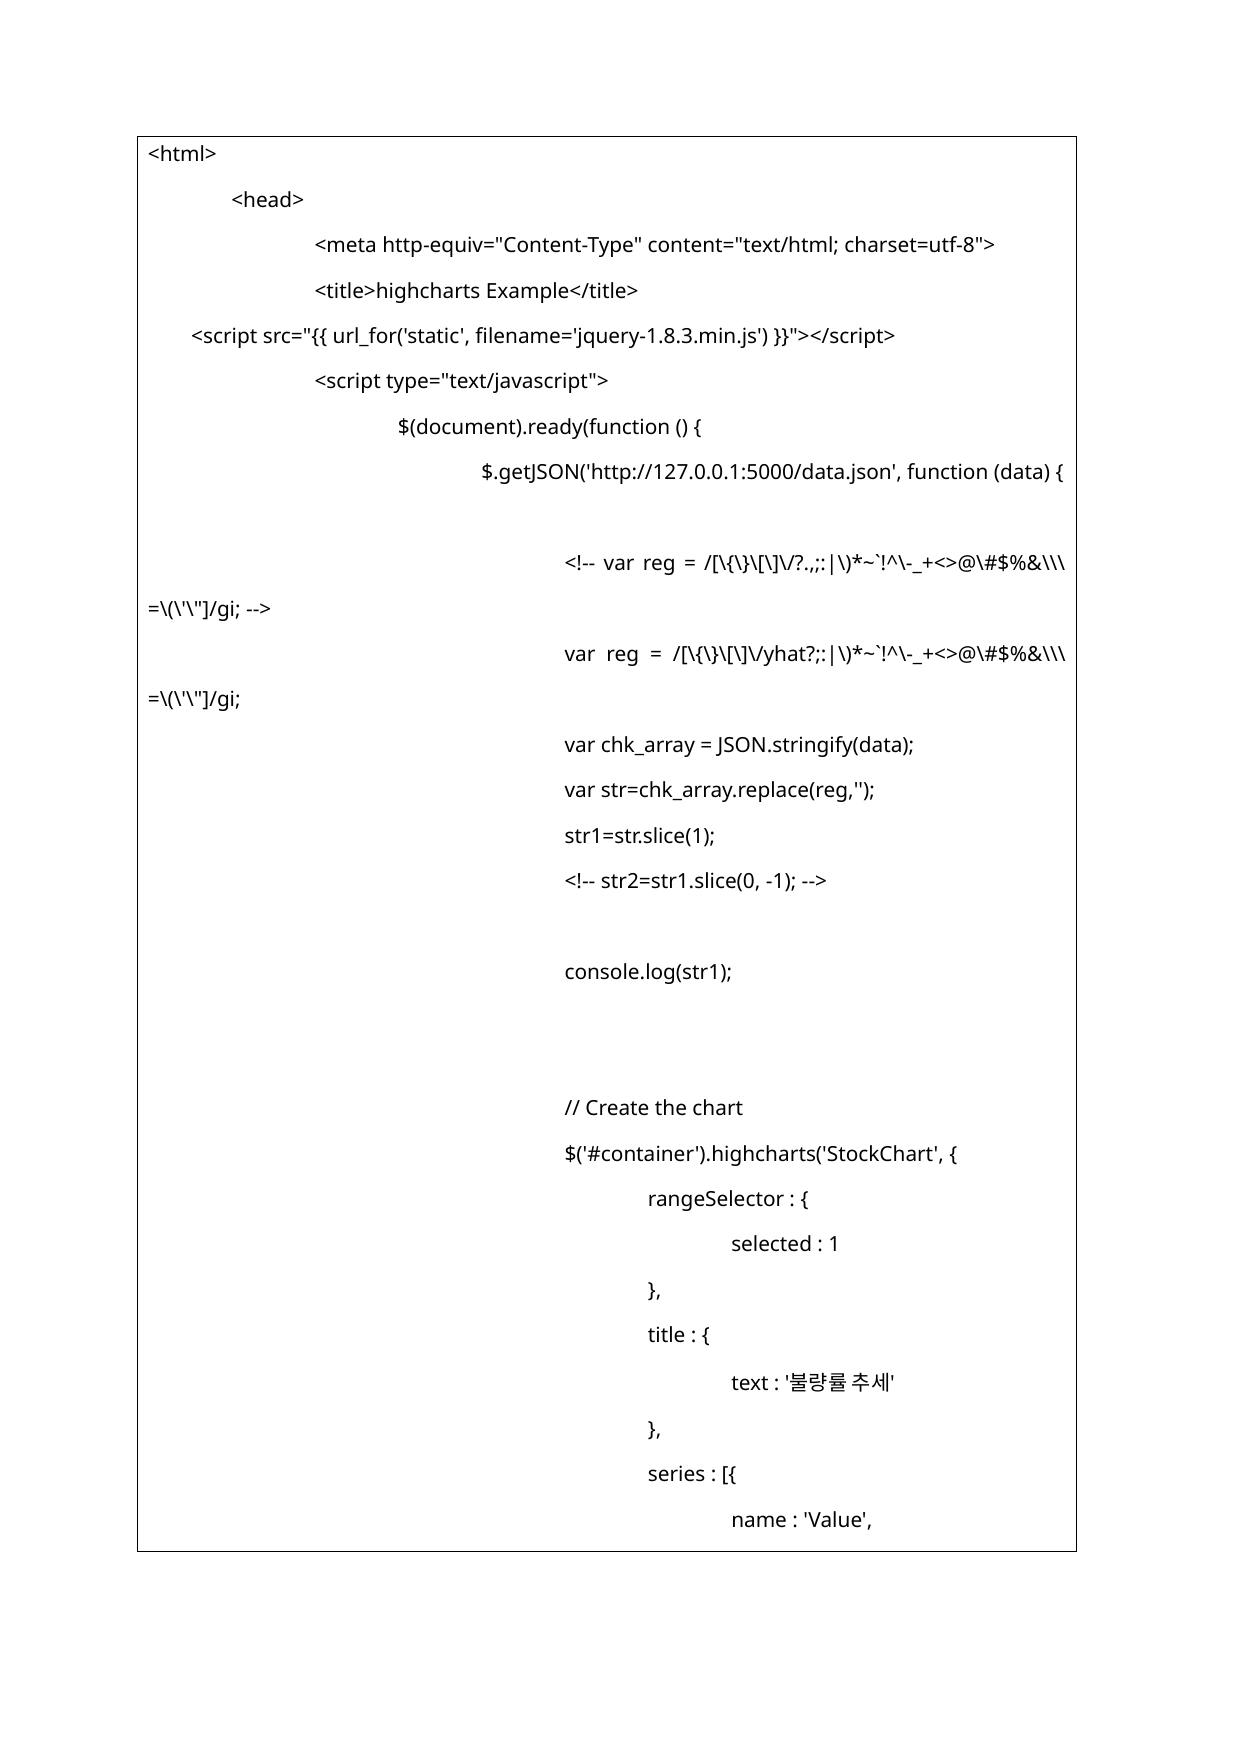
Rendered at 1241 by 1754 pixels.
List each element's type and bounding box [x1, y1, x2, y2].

table_header [138, 137, 1076, 1551]
